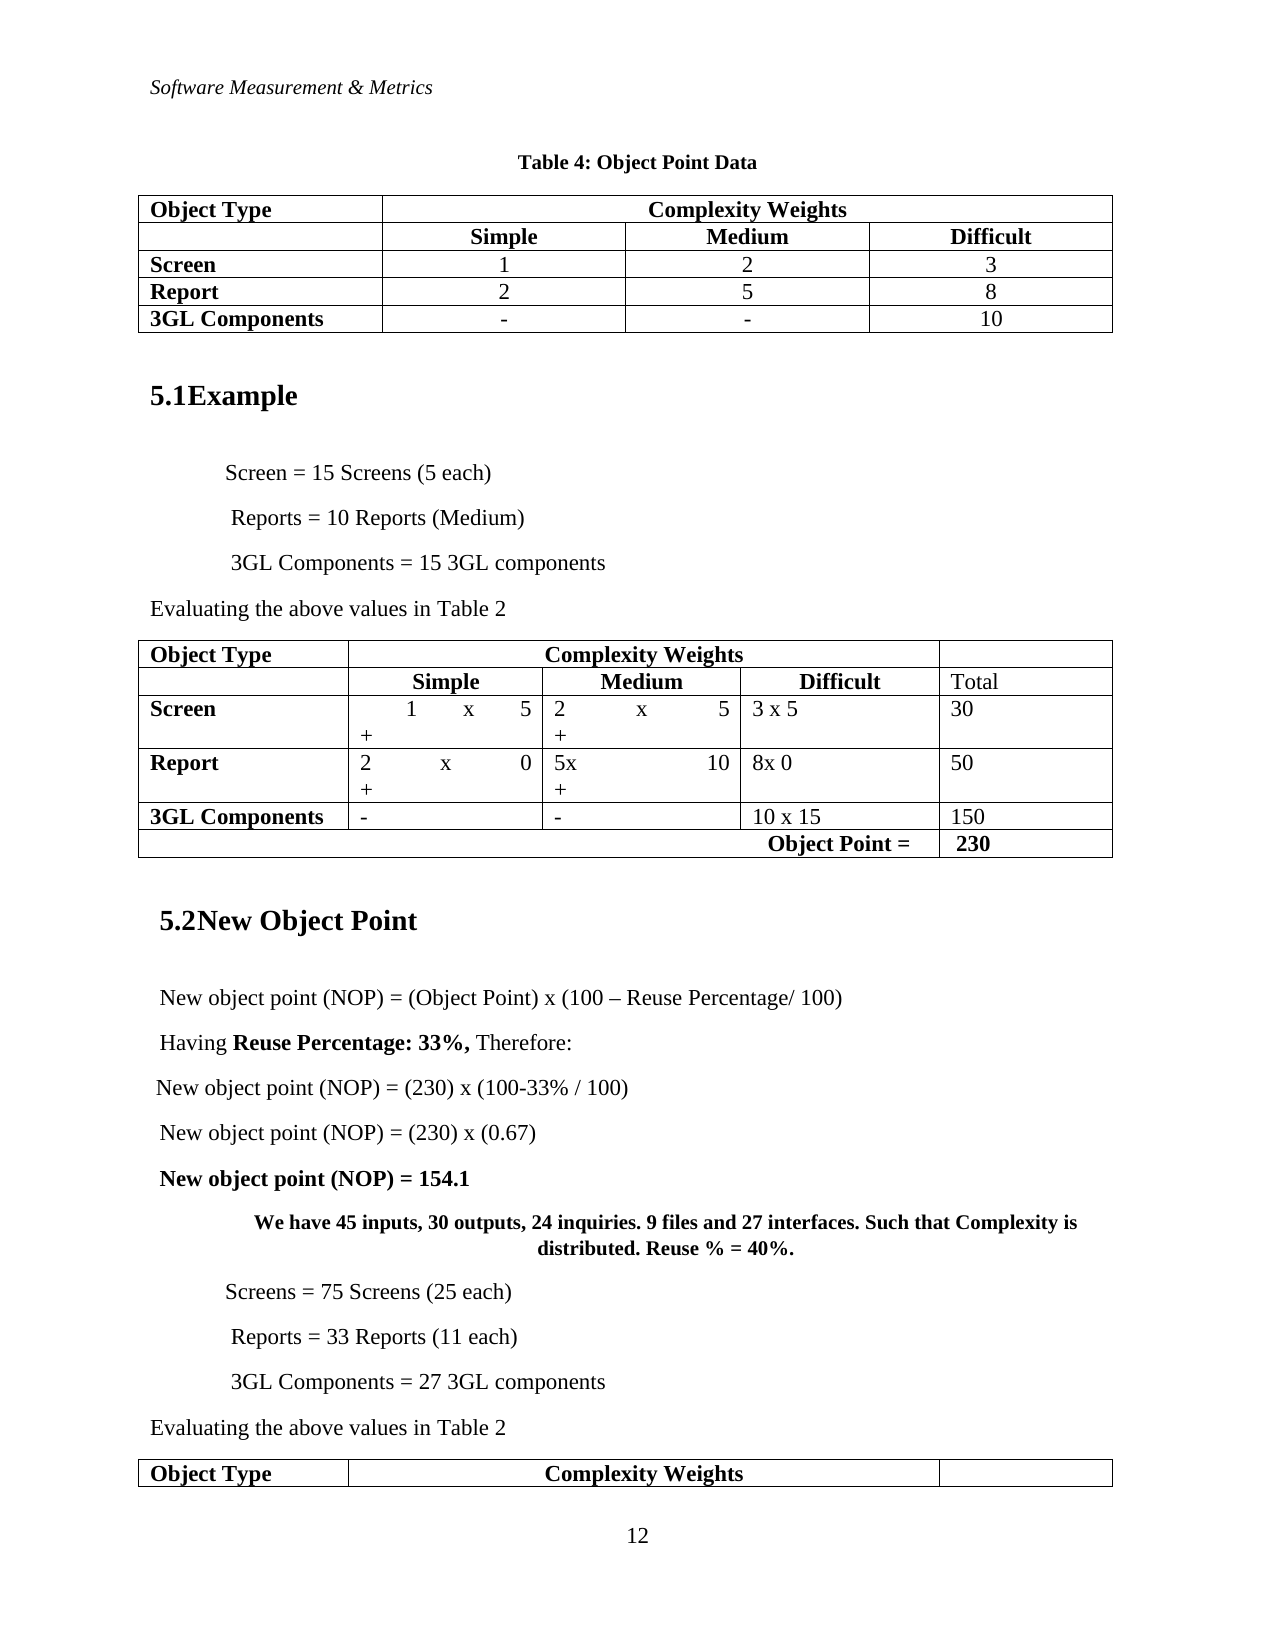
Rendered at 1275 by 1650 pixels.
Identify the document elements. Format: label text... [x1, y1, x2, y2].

table_cell - [543, 803, 740, 829]
table_cell 230 [940, 830, 1112, 857]
table_cell 10 x 15 [741, 803, 939, 829]
table_cell Screen [139, 696, 348, 748]
text Having Reuse Percentage: 33%, Therefore: [159, 1029, 1125, 1056]
table_cell Report [139, 278, 382, 304]
table_cell 2 x 5 + [543, 696, 740, 748]
table_cell 5x 10 + [543, 749, 740, 802]
table_cell Screen [139, 251, 382, 277]
table_cell 1 [383, 251, 625, 277]
table_cell Medium [543, 668, 740, 694]
table_header Object Type [139, 196, 382, 222]
table_cell 10 [870, 306, 1112, 332]
table_cell 8x 0 [741, 749, 939, 802]
table_cell Medium [626, 223, 869, 250]
table_cell 50 [940, 749, 1112, 802]
table_header Object Type [139, 1460, 348, 1486]
table_header Complexity Weights [349, 1460, 939, 1486]
text New object point (NOP) = (230) x (100-33% / 100) [150, 1074, 1125, 1101]
text Reports = 33 Reports (11 each) [225, 1323, 1125, 1350]
text New object point (NOP) = (Object Point) x (100 – Reuse Percentage/ 100) [159, 984, 1125, 1011]
table_cell Object Point = [139, 830, 939, 857]
table_cell - [349, 803, 542, 829]
text New object point (NOP) = (230) x (0.67) [159, 1119, 1125, 1146]
table_cell Report [139, 749, 348, 802]
text Evaluating the above values in Table 2 [150, 1413, 1125, 1440]
table_header [940, 641, 1112, 667]
table_header Object Type [139, 641, 348, 667]
text 3GL Components = 15 3GL components [225, 549, 1125, 576]
table_cell 1 x 5 + [349, 696, 542, 748]
table_cell 3GL Components [139, 306, 382, 332]
table_cell Difficult [741, 668, 939, 694]
table_cell 8 [870, 278, 1112, 304]
text 3GL Components = 27 3GL components [225, 1368, 1125, 1395]
table_cell 2 x 0 + [349, 749, 542, 802]
table_header [940, 1460, 1112, 1486]
text Screen = 15 Screens (5 each) [225, 459, 1125, 486]
table_cell 3 [870, 251, 1112, 277]
table_cell 2 [626, 251, 869, 277]
table_cell - [626, 306, 869, 332]
table_cell 3 x 5 [741, 696, 939, 748]
table_cell 30 [940, 696, 1112, 748]
text We have 45 inputs, 30 outputs, 24 inquiries. 9 files and 27 interfaces. Such that Complexity is distributed. Reuse % = 40%. [206, 1210, 1125, 1260]
text Reports = 10 Reports (Medium) [225, 504, 1125, 531]
table_cell 5 [626, 278, 869, 304]
subtitle New Object Point [159, 903, 1125, 936]
text Screens = 75 Screens (25 each) [225, 1278, 1125, 1304]
table_cell [139, 223, 382, 250]
table_cell Simple [349, 668, 542, 694]
table_cell 2 [383, 278, 625, 304]
table_cell Total [940, 668, 1112, 694]
table_cell Simple [383, 223, 625, 250]
table_cell [139, 668, 348, 694]
subtitle Example [150, 378, 1125, 412]
text Evaluating the above values in Table 2 [150, 594, 1125, 621]
table_cell 150 [940, 803, 1112, 829]
text New object point (NOP) = 154.1 [159, 1164, 1125, 1191]
table_cell 3GL Components [139, 803, 348, 829]
table_header Complexity Weights [349, 641, 939, 667]
table_cell Difficult [870, 223, 1112, 250]
table_cell - [383, 306, 625, 332]
table_header Complexity Weights [383, 196, 1112, 222]
